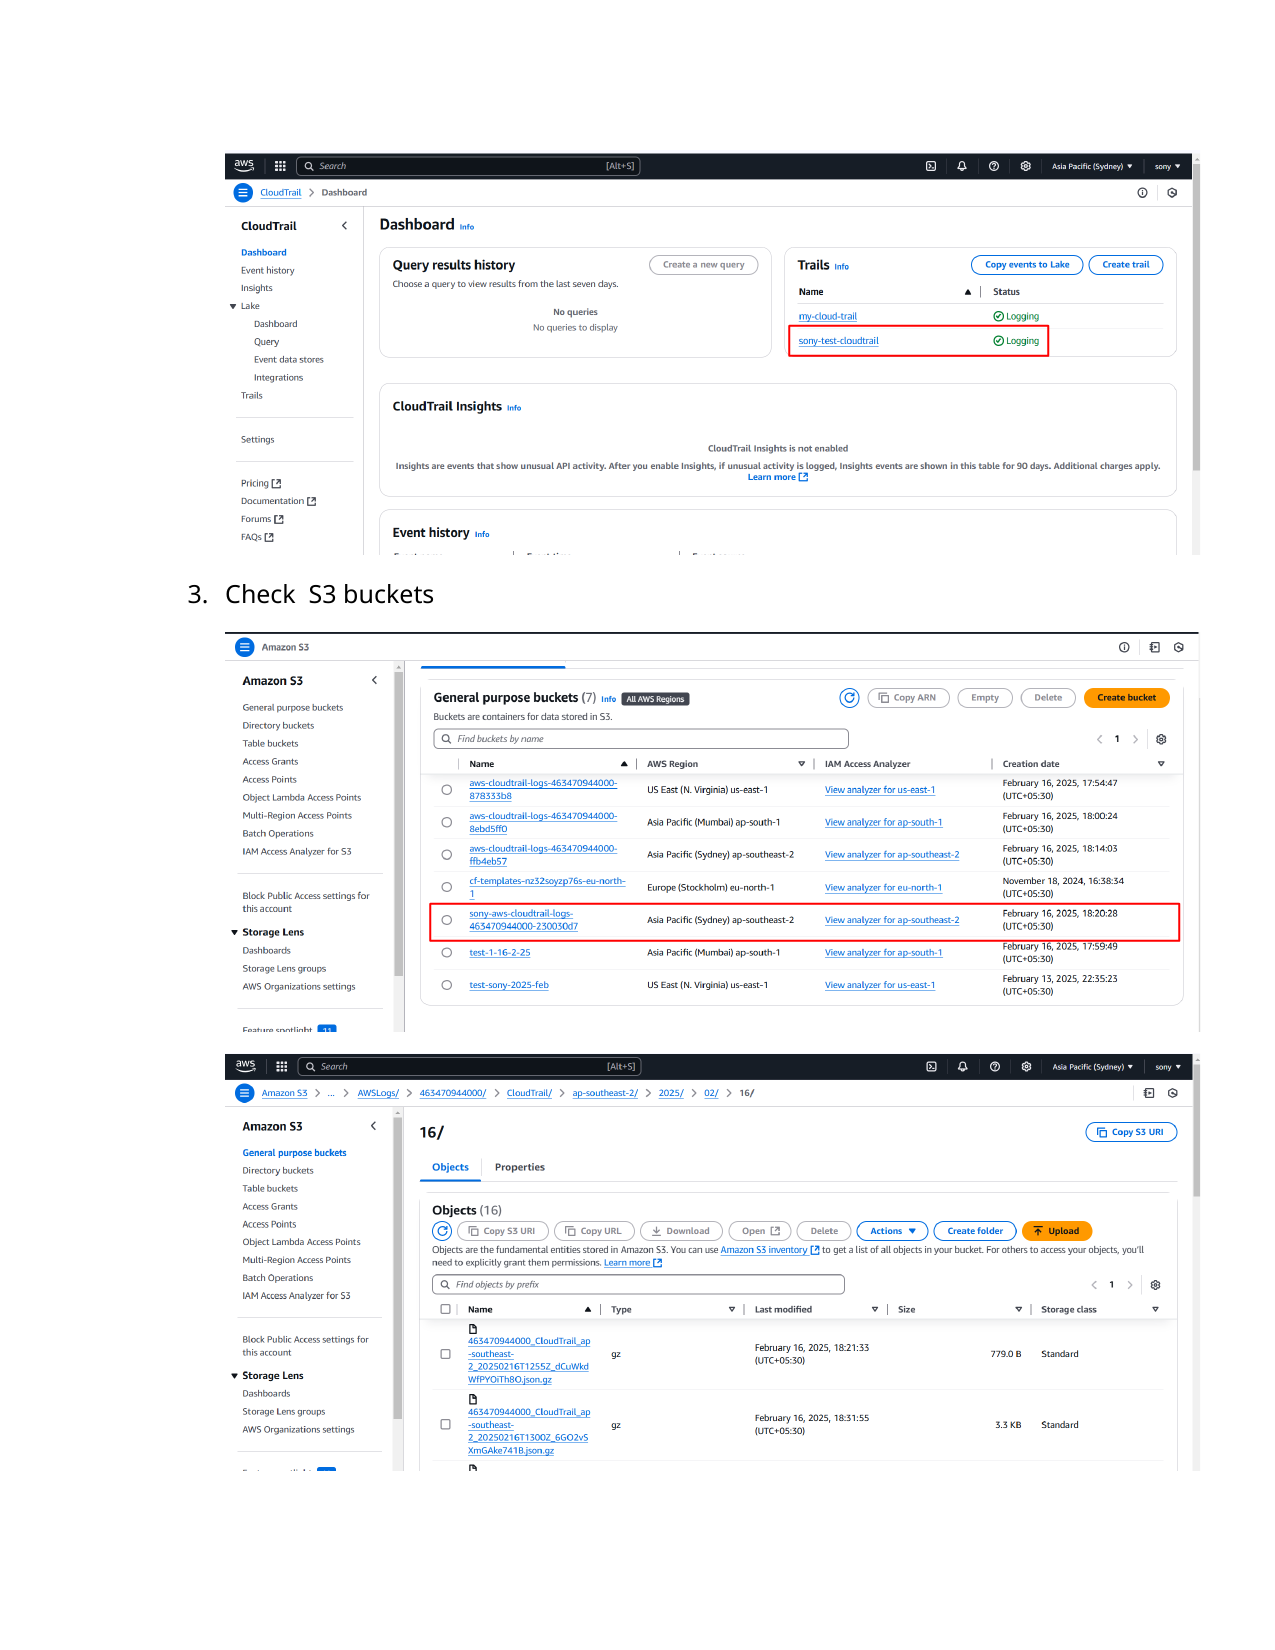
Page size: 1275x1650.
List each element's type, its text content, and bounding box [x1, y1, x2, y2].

picture [225, 632, 1200, 1032]
picture [225, 1053, 1200, 1471]
picture [225, 150, 1200, 555]
list Check S3 buckets [187, 577, 1125, 611]
